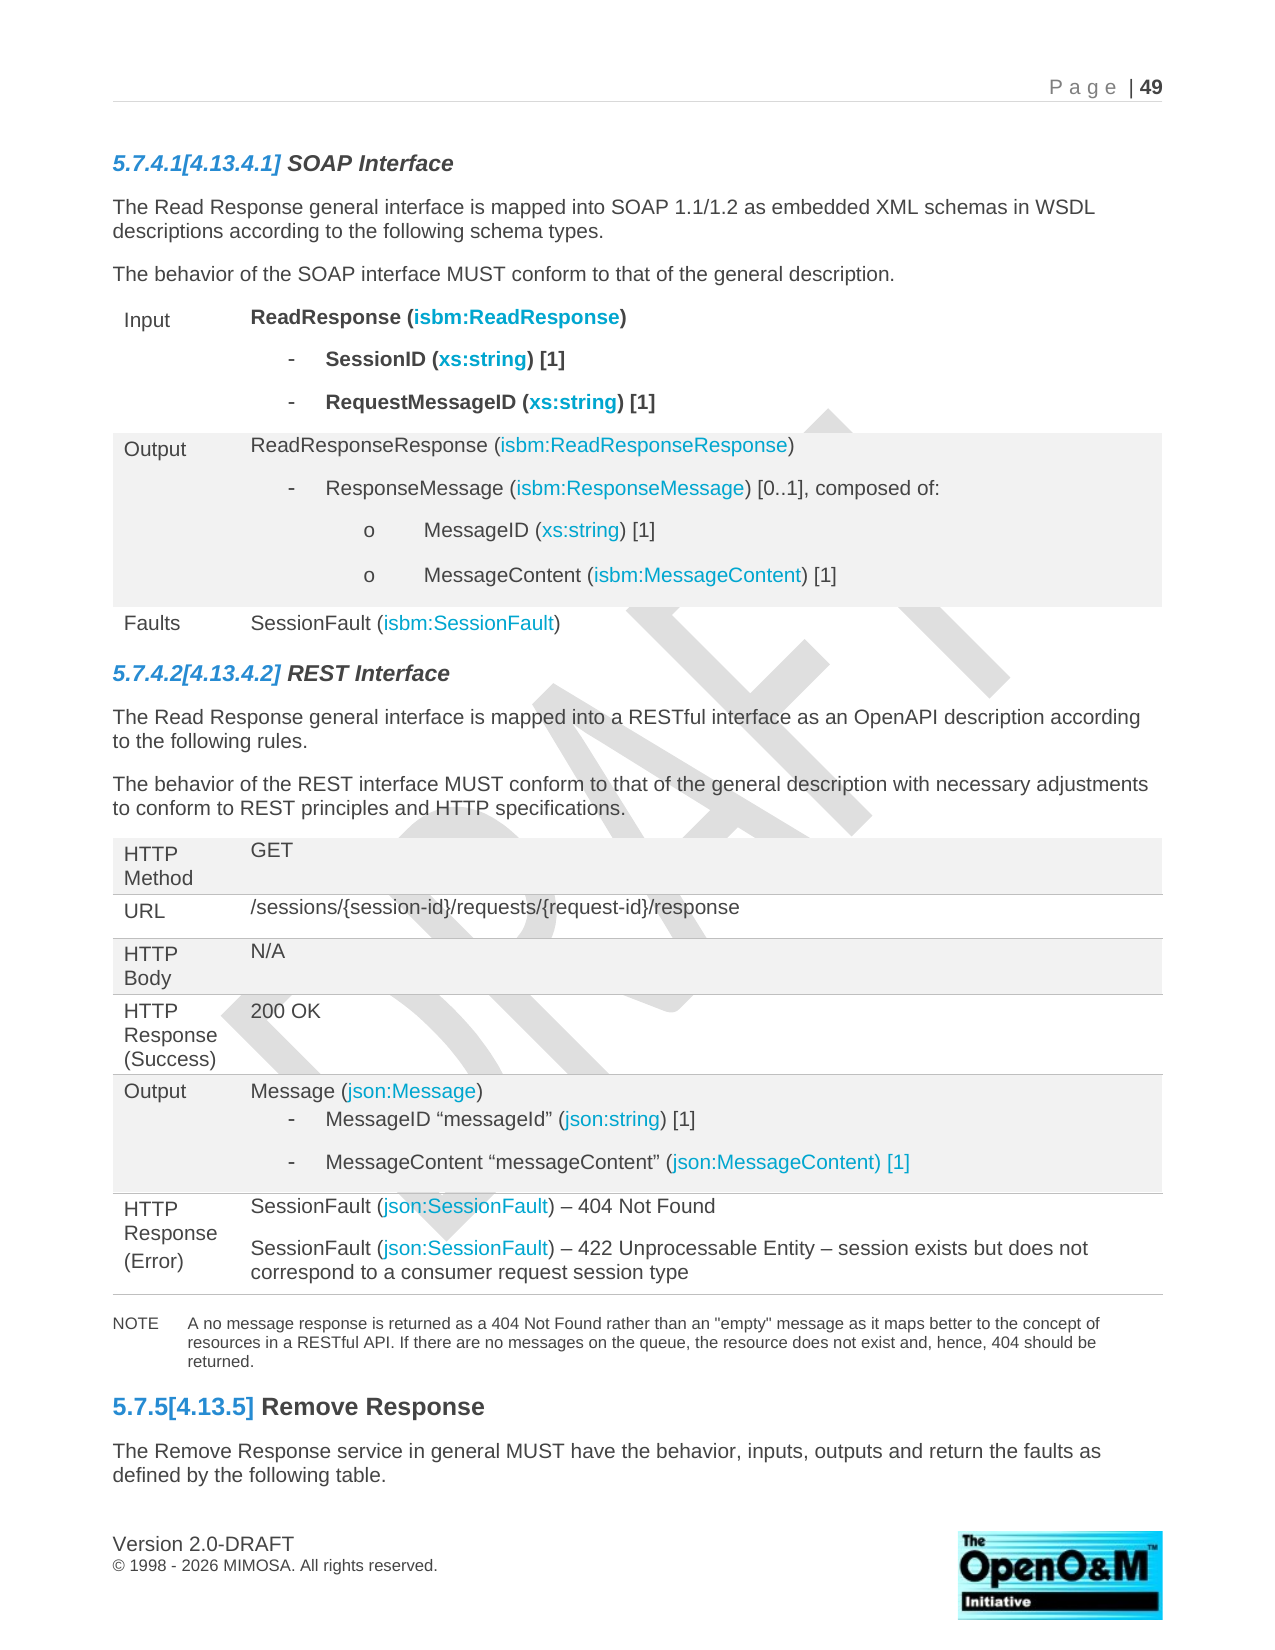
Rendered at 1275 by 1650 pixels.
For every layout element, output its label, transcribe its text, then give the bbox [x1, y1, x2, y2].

text NOTE A no message response is returned as a 404 Not Found rather than an "empty" message as it maps better to the concept of resources in a RESTful API. If there are no messages on the queue, the resource does not exist and, hence, 404 should be returned. [112, 1313, 1162, 1371]
table_header HTTP Method [113, 838, 239, 894]
subtitle REST Interface [112, 660, 1162, 686]
text The Remove Response service in general MUST have the behavior, inputs, outputs and return the faults as defined by the following table. [112, 1439, 1162, 1487]
table_header ReadResponse (isbm:ReadResponse) SessionID (xs:string) [1] RequestMessageID (xs:string) [1] [239, 305, 1162, 433]
table_cell SessionFault (json:SessionFault) – 404 Not Found SessionFault (json:SessionFault) – 422 Unprocessable Entity – session exists but does not correspond to a consumer request session type [239, 1194, 1162, 1294]
table_cell ReadResponseResponse (isbm:ReadResponseResponse) ResponseMessage (isbm:ResponseMessage) [0..1], composed of: MessageID (xs:string) [1] MessageContent (isbm:MessageContent) [1] [239, 433, 1162, 607]
subtitle Remove Response [112, 1392, 1162, 1421]
table_cell N/A [239, 939, 1162, 994]
table_header Input [113, 305, 239, 433]
text The Read Response general interface is mapped into a RESTful interface as an OpenAPI description according to the following rules. [112, 705, 1162, 753]
table_cell Output [113, 433, 239, 607]
picture [1147, 1537, 1156, 1544]
table_cell HTTP Body [113, 939, 239, 994]
table_cell Output [113, 1075, 239, 1192]
table_cell HTTP Response (Success) [113, 995, 239, 1074]
table_cell SessionFault (isbm:SessionFault) [239, 608, 1162, 639]
table_cell URL [113, 895, 239, 937]
picture [957, 1531, 1156, 1620]
table_cell /sessions/{session-id}/requests/{request-id}/response [239, 895, 1162, 937]
table_cell Faults [113, 608, 239, 639]
text The behavior of the REST interface MUST conform to that of the general description with necessary adjustments to conform to REST principles and HTTP specifications. [112, 772, 1162, 819]
table_cell 200 OK [239, 995, 1162, 1074]
table_cell HTTP Response (Error) [113, 1194, 239, 1294]
text The behavior of the SOAP interface MUST conform to that of the general description. [112, 262, 1162, 286]
text The Read Response general interface is mapped into SOAP 1.1/1.2 as embedded XML schemas in WSDL descriptions according to the following schema types. [112, 195, 1162, 243]
subtitle SOAP Interface [112, 150, 1162, 176]
table_cell Message (json:Message) MessageID “messageId” (json:string) [1] MessageContent “messageContent” (json:MessageContent) [1] [239, 1075, 1162, 1192]
table_header GET [239, 838, 1162, 894]
